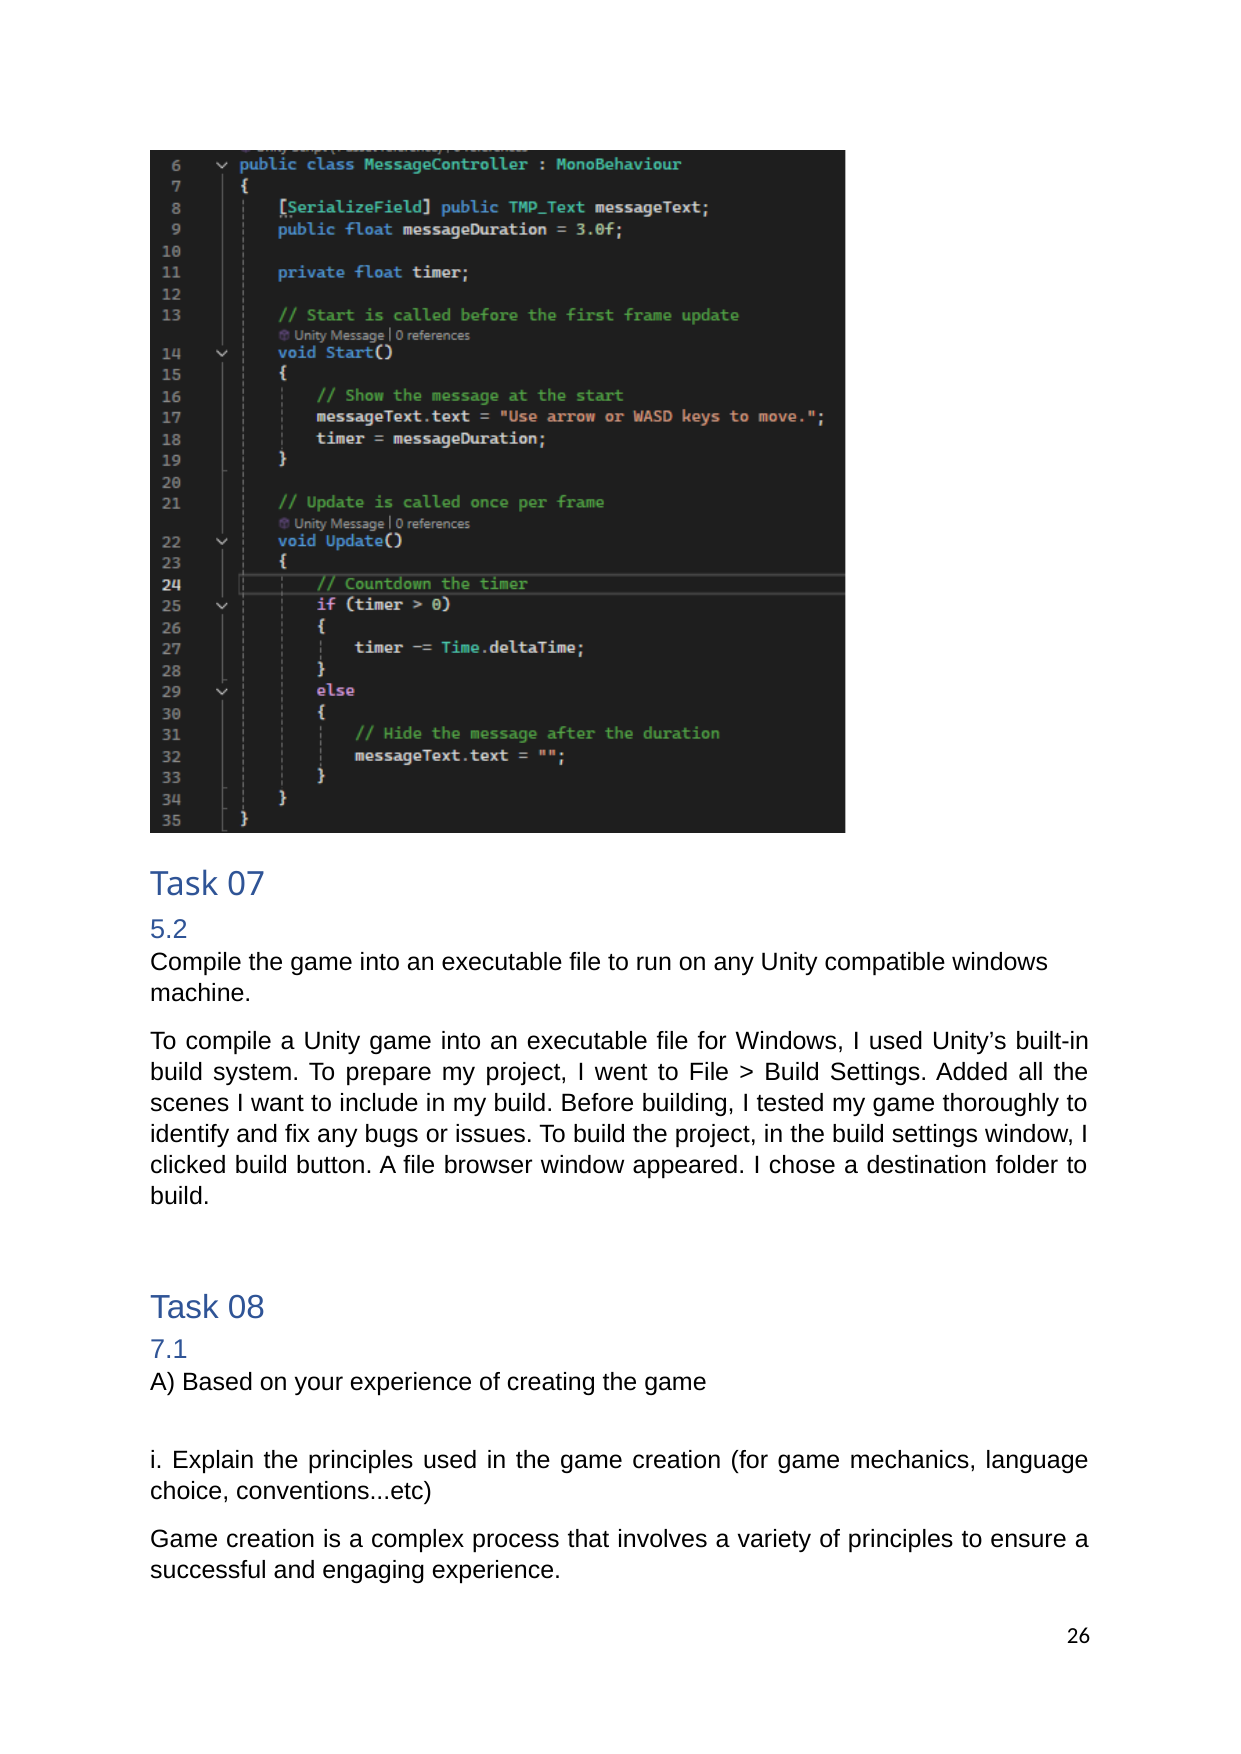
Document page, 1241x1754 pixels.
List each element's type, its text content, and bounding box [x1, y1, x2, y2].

subtitle Task 08 [150, 1287, 1090, 1326]
subtitle 5.2 [150, 913, 1090, 944]
text To compile a Unity game into an executable file for Windows, I used Unity’s built-in build system. To prepare my project, I went to File > Build Settings. Added all the scenes I want to include in my build. Before building, I tested my game thoroughly to identify and fix any bugs or issues. To build the project, in the build settings window, I clicked build button. A file browser window appeared. I chose a destination folder to build. [150, 1026, 1090, 1210]
text Compile the game into an executable file to run on any Unity compatible windows machine. [150, 947, 1090, 1007]
subtitle Task 07 [150, 860, 1090, 906]
text A) Based on your experience of creating the game [150, 1367, 1090, 1396]
picture [150, 150, 846, 833]
text Game creation is a complex process that involves a variety of principles to ensure a successful and engaging experience. [150, 1523, 1090, 1583]
text i. Explain the principles used in the game creation (for game mechanics, language choice, conventions...etc) [150, 1414, 1090, 1504]
subtitle 7.1 [150, 1333, 1090, 1364]
